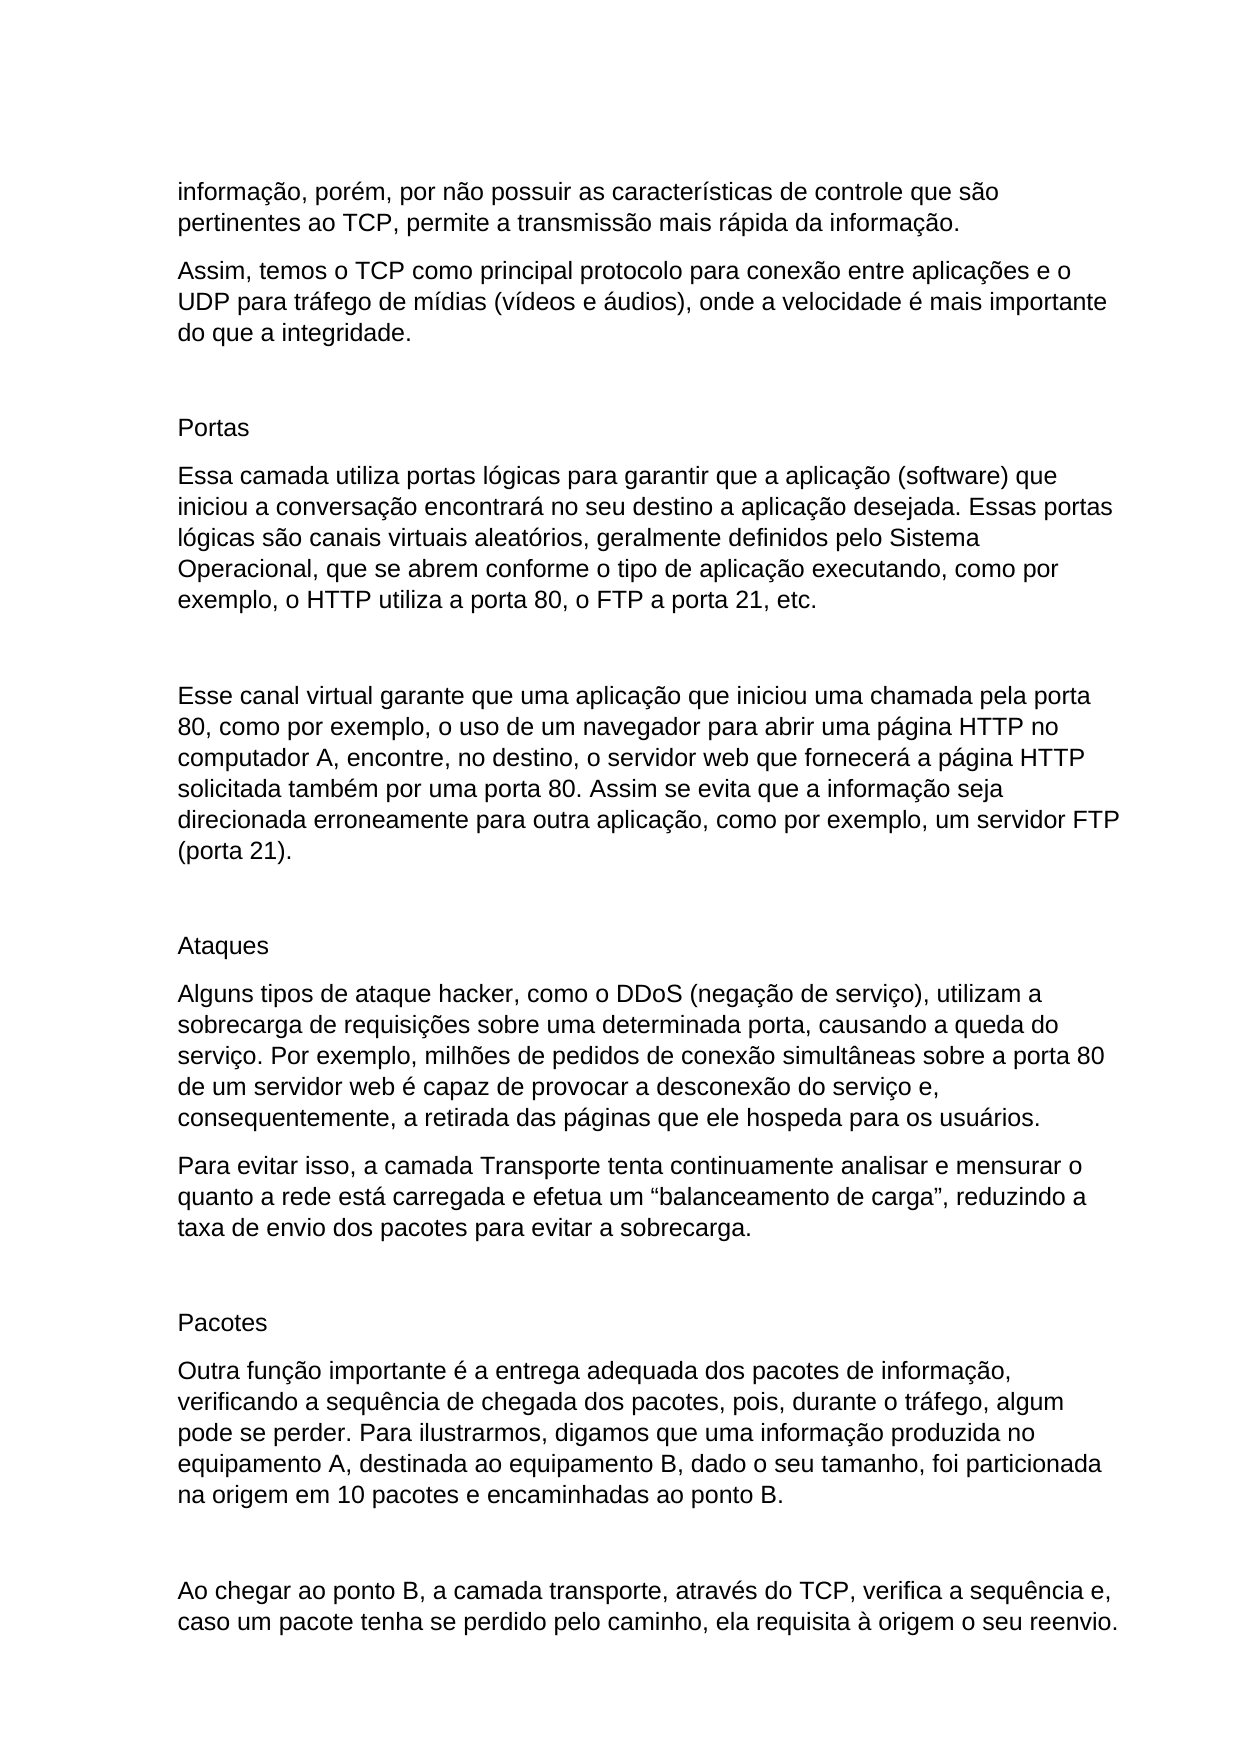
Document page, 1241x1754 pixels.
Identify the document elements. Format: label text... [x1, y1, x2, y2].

text Essa camada utiliza portas lógicas para garantir que a aplicação (software) que iniciou a conversação encontrará no seu destino a aplicação desejada. Essas portas lógicas são canais virtuais aleatórios, geralmente definidos pelo Sistema Operacional, que se abrem conforme o tipo de aplicação executando, como por exemplo, o HTTP utiliza a porta 80, o FTP a porta 21, etc. [177, 461, 1122, 614]
text Portas [177, 413, 1122, 442]
text Para evitar isso, a camada Transporte tenta continuamente analisar e mensurar o quanto a rede está carregada e efetua um “balanceamento de carga”, reduzindo a taxa de envio dos pacotes para evitar a sobrecarga. [177, 1151, 1122, 1242]
text Esse canal virtual garante que uma aplicação que iniciou uma chamada pela porta 80, como por exemplo, o uso de um navegador para abrir uma página HTTP no computador A, encontre, no destino, o servidor web que fornecerá a página HTTP solicitada também por uma porta 80. Assim se evita que a informação seja direcionada erroneamente para outra aplicação, como por exemplo, um servidor FTP (porta 21). [177, 681, 1122, 865]
text Ao chegar ao ponto B, a camada transporte, através do TCP, verifica a sequência e, caso um pacote tenha se perdido pelo caminho, ela requisita à origem o seu reenvio. [177, 1576, 1122, 1636]
text Pacotes [177, 1308, 1122, 1337]
text Outra função importante é a entrega adequada dos pacotes de informação, verificando a sequência de chegada dos pacotes, pois, durante o tráfego, algum pode se perder. Para ilustrarmos, digamos que uma informação produzida no equipamento A, destinada ao equipamento B, dado o seu tamanho, foi particionada na origem em 10 pacotes e encaminhadas ao ponto B. [177, 1356, 1122, 1509]
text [177, 177, 1122, 237]
text Assim, temos o TCP como principal protocolo para conexão entre aplicações e o UDP para tráfego de mídias (vídeos e áudios), onde a velocidade é mais importante do que a integridade. [177, 256, 1122, 347]
text Ataques [177, 931, 1122, 960]
text Alguns tipos de ataque hacker, como o DDoS (negação de serviço), utilizam a sobrecarga de requisições sobre uma determinada porta, causando a queda do serviço. Por exemplo, milhões de pedidos de conexão simultâneas sobre a porta 80 de um servidor web é capaz de provocar a desconexão do serviço e, consequentemente, a retirada das páginas que ele hospeda para os usuários. [177, 979, 1122, 1132]
